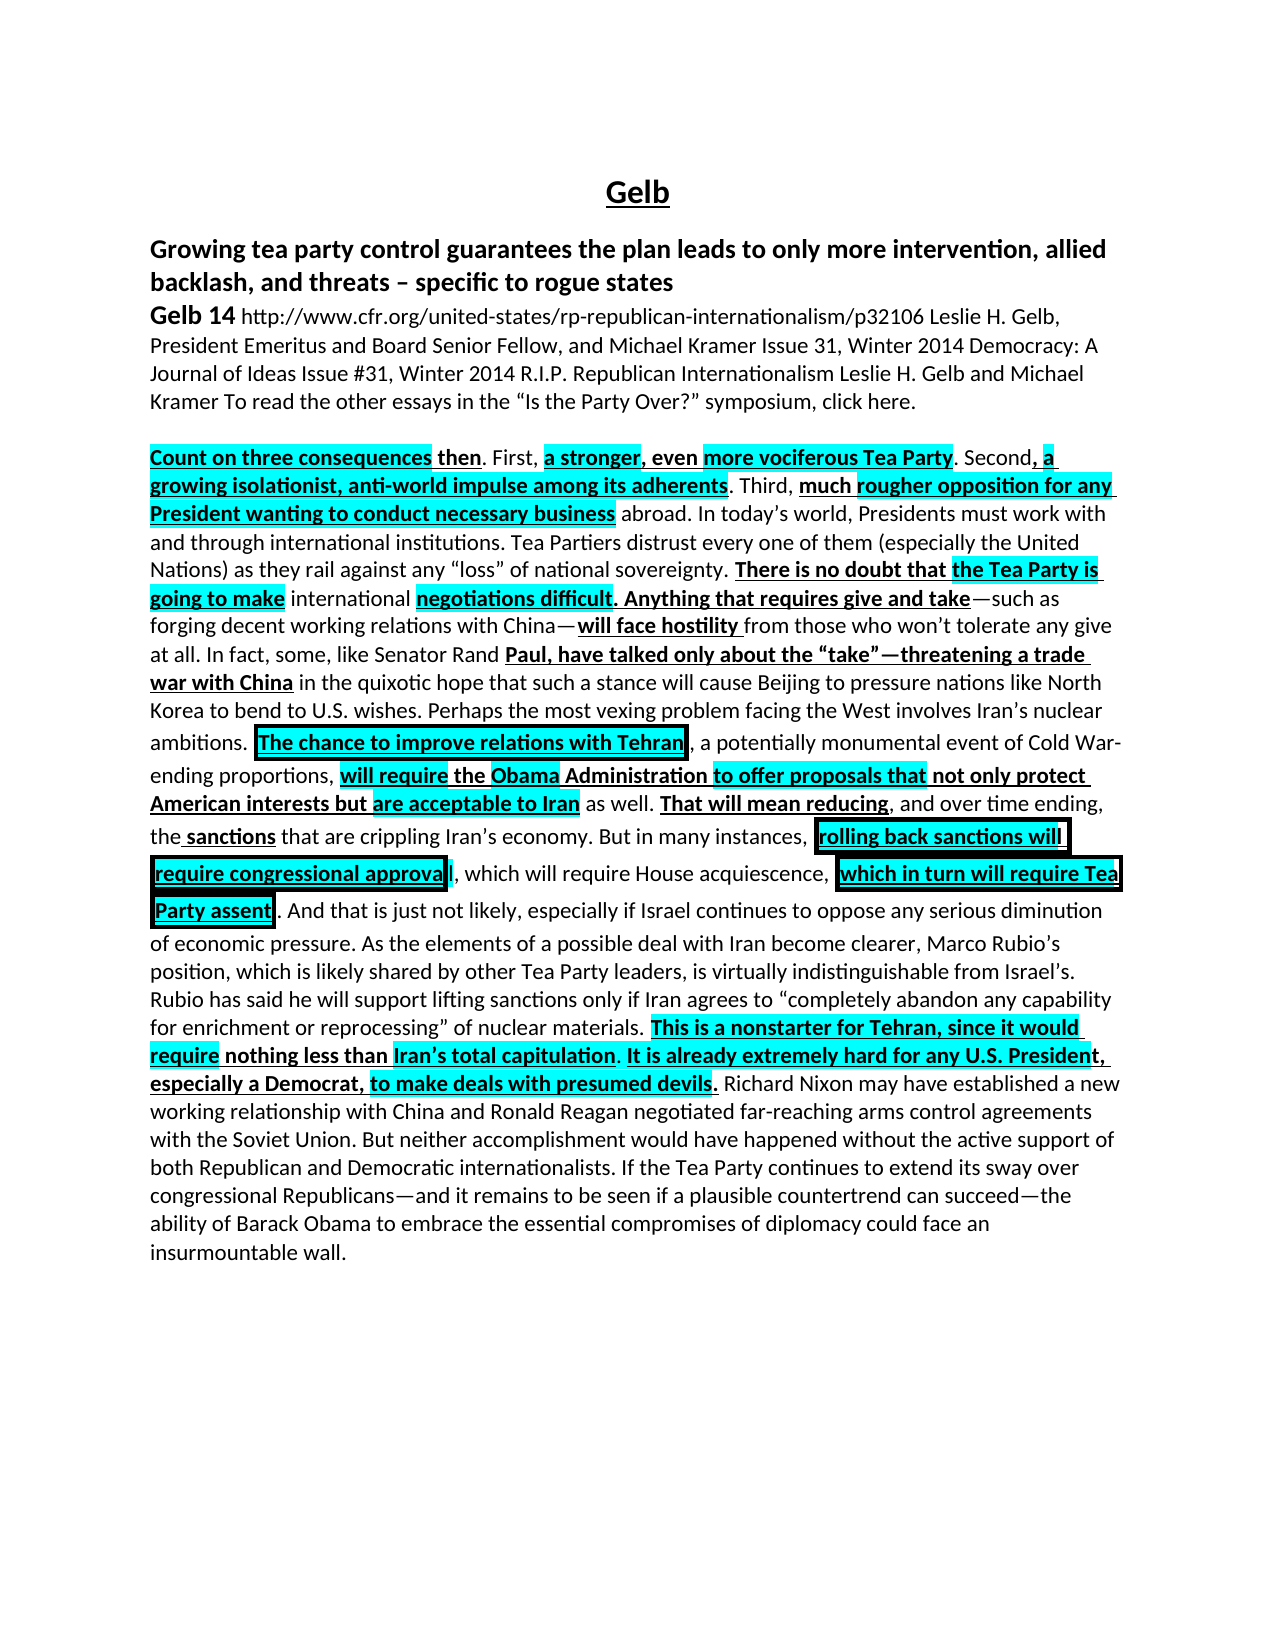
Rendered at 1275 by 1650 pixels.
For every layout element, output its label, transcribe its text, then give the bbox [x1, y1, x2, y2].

subtitle Growing tea party control guarantees the plan leads to only more intervention, allied backlash, and threats – specific to rogue states [150, 232, 1125, 298]
text Count on three consequences then. First, a stronger, even more vociferous Tea Party. Second, a growing isolationist, anti-world impulse among its adherents. Third, much rougher opposition for any President wanting to conduct necessary business abroad. In today’s world, Presidents must work with and through international institutions. Tea Partiers distrust every one of them (especially the United Nations) as they rail against any “loss” of national sovereignty. There is no doubt that the Tea Party is going to make international negotiations difficult. Anything that requires give and take—such as forging decent working relations with China—will face hostility from those who won’t tolerate any give at all. In fact, some, like Senator Rand Paul, have talked only about the “take”—threatening a trade war with China in the quixotic hope that such a stance will cause Beijing to pressure nations like North Korea to bend to U.S. wishes. Perhaps the most vexing problem facing the West involves Iran’s nuclear ambitions. The chance to improve relations with Tehran, a potentially monumental event of Cold War-ending proportions, will require the Obama Administration to offer proposals that not only protect American interests but are acceptable to Iran as well. That will mean reducing, and over time ending, the sanctions that are crippling Iran’s economy. But in many instances, rolling back sanctions will require congressional approval, which will require House acquiescence, which in turn will require Tea Party assent. And that is just not likely, especially if Israel continues to oppose any serious diminution of economic pressure. As the elements of a possible deal with Iran become clearer, Marco Rubio’s position, which is likely shared by other Tea Party leaders, is virtually indistinguishable from Israel’s. Rubio has said he will support lifting sanctions only if Iran agrees to “completely abandon any capability for enrichment or reprocessing” of nuclear materials. This is a nonstarter for Tehran, since it would require nothing less than Iran’s total capitulation. It is already extremely hard for any U.S. President, especially a Democrat, to make deals with presumed devils. Richard Nixon may have established a new working relationship with China and Ronald Reagan negotiated far-reaching arms control agreements with the Soviet Union. But neither accomplishment would have happened without the active support of both Republican and Democratic internationalists. If the Tea Party continues to extend its sway over congressional Republicans—and it remains to be seen if a plausible countertrend can succeed—the ability of Barack Obama to embrace the essential compromises of diplomacy could face an insurmountable wall. [150, 443, 1125, 1266]
subtitle Gelb [150, 171, 1125, 212]
text Gelb 14 http://www.cfr.org/united-states/rp-republican-internationalism/p32106 Leslie H. Gelb, President Emeritus and Board Senior Fellow, and Michael Kramer Issue 31, Winter 2014 Democracy: A Journal of Ideas Issue #31, Winter 2014 R.I.P. Republican Internationalism Leslie H. Gelb and Michael Kramer To read the other essays in the “Is the Party Over?” symposium, click here. [150, 298, 1125, 416]
